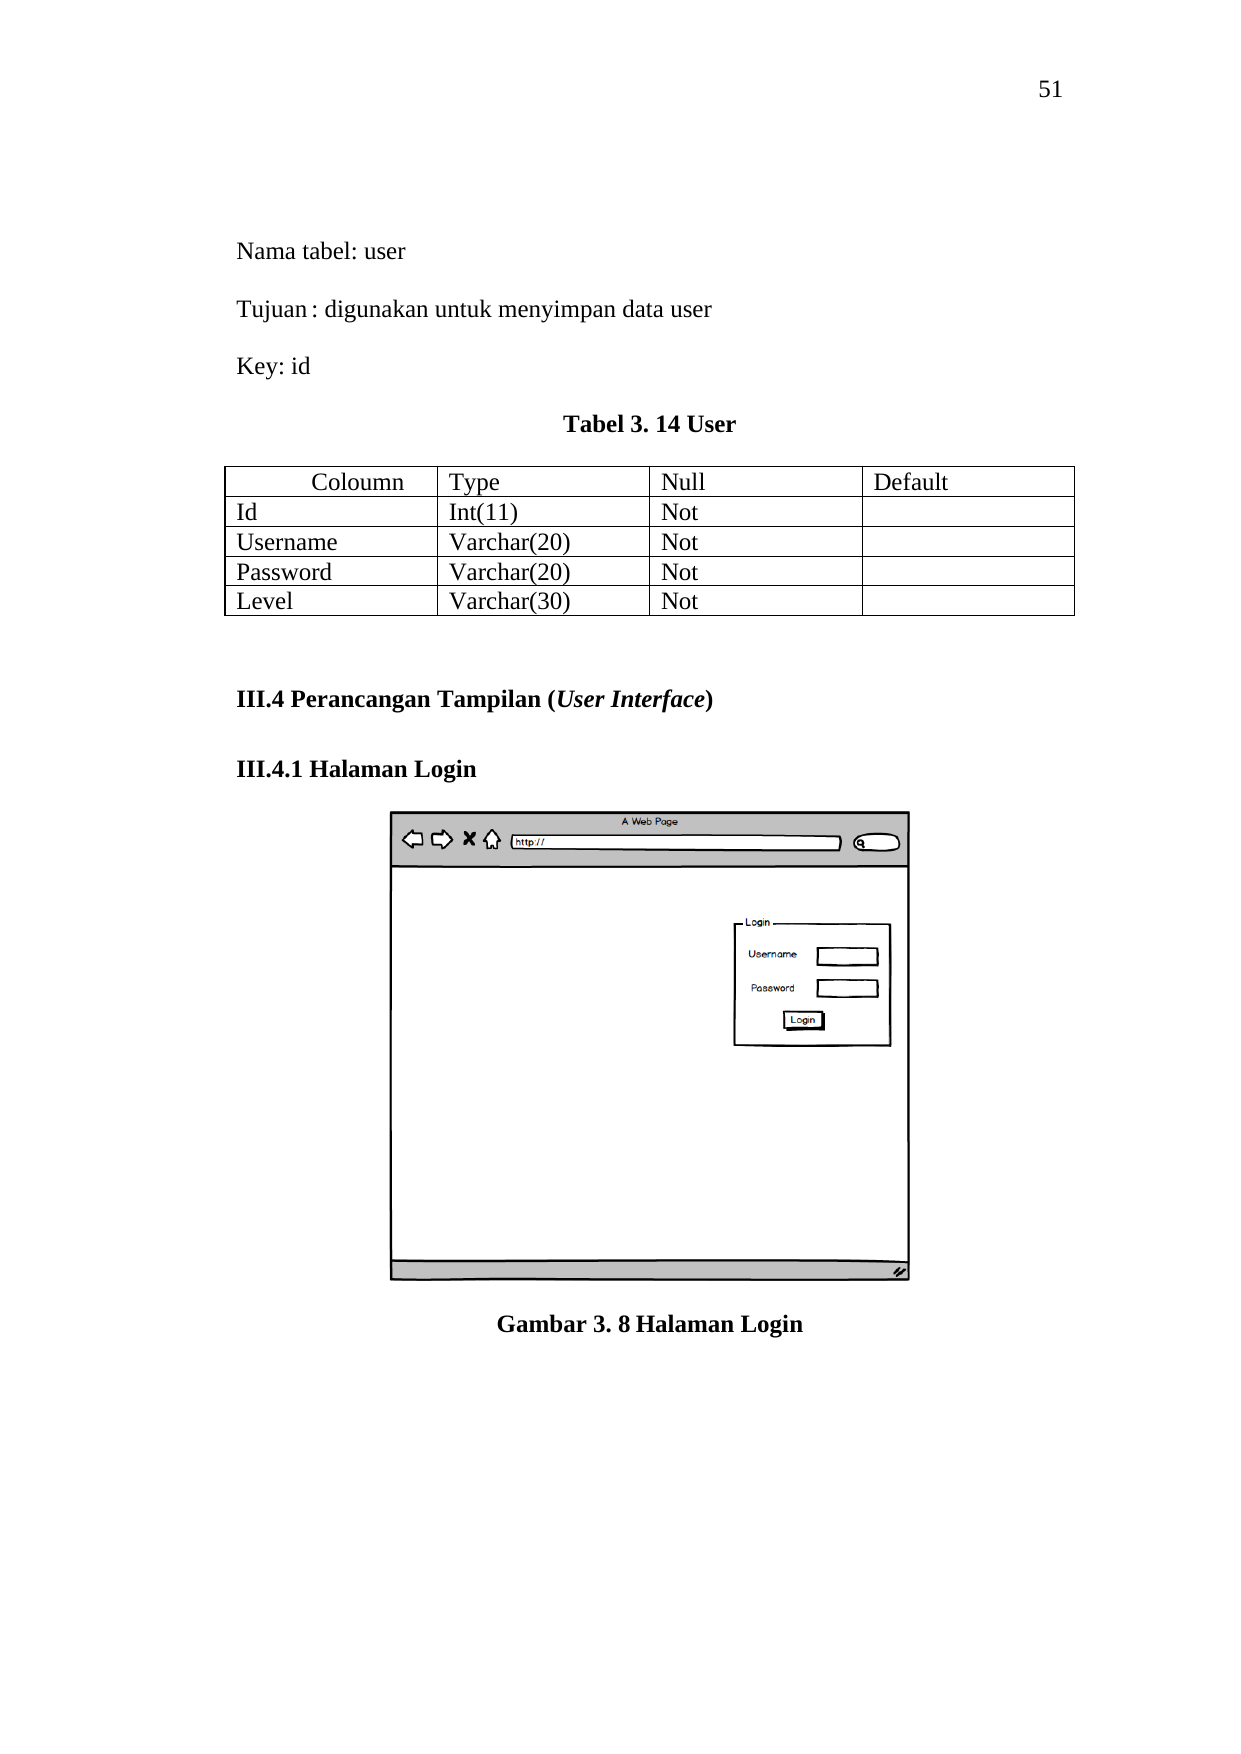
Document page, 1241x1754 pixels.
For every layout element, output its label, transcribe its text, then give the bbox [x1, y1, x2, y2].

table_header Default [863, 467, 1074, 496]
table_cell [863, 497, 1074, 526]
table_cell Id [226, 497, 437, 526]
text Tabel 3. 14 User [236, 409, 1063, 437]
table_cell Not [650, 497, 862, 526]
picture [389, 811, 910, 1281]
table_header Null [650, 467, 862, 496]
table_cell Int(11) [438, 497, 649, 526]
text Gambar 3. 8 Halaman Login [236, 1309, 1063, 1338]
subtitle Halaman Login [236, 754, 1063, 783]
table_cell [863, 527, 1074, 556]
table_cell Varchar(20) [438, 527, 649, 556]
table_cell Not [650, 527, 862, 556]
text Key: id [236, 351, 1063, 380]
table_cell Varchar(20) [438, 557, 649, 585]
text Tujuan : digunakan untuk menyimpan data user [236, 294, 1063, 322]
table_cell Password [226, 557, 437, 585]
table_cell Level [226, 586, 437, 615]
table_header Coloumn [226, 467, 437, 496]
subtitle Perancangan Tampilan (User Interface) [236, 684, 1063, 713]
table_cell [863, 586, 1074, 615]
table_cell Varchar(30) [438, 586, 649, 615]
table_cell [863, 557, 1074, 585]
text Nama tabel: user [236, 236, 1063, 265]
table_header Type [438, 467, 649, 496]
table_cell Not [650, 586, 862, 615]
table_cell Username [226, 527, 437, 556]
table_cell Not [650, 557, 862, 585]
